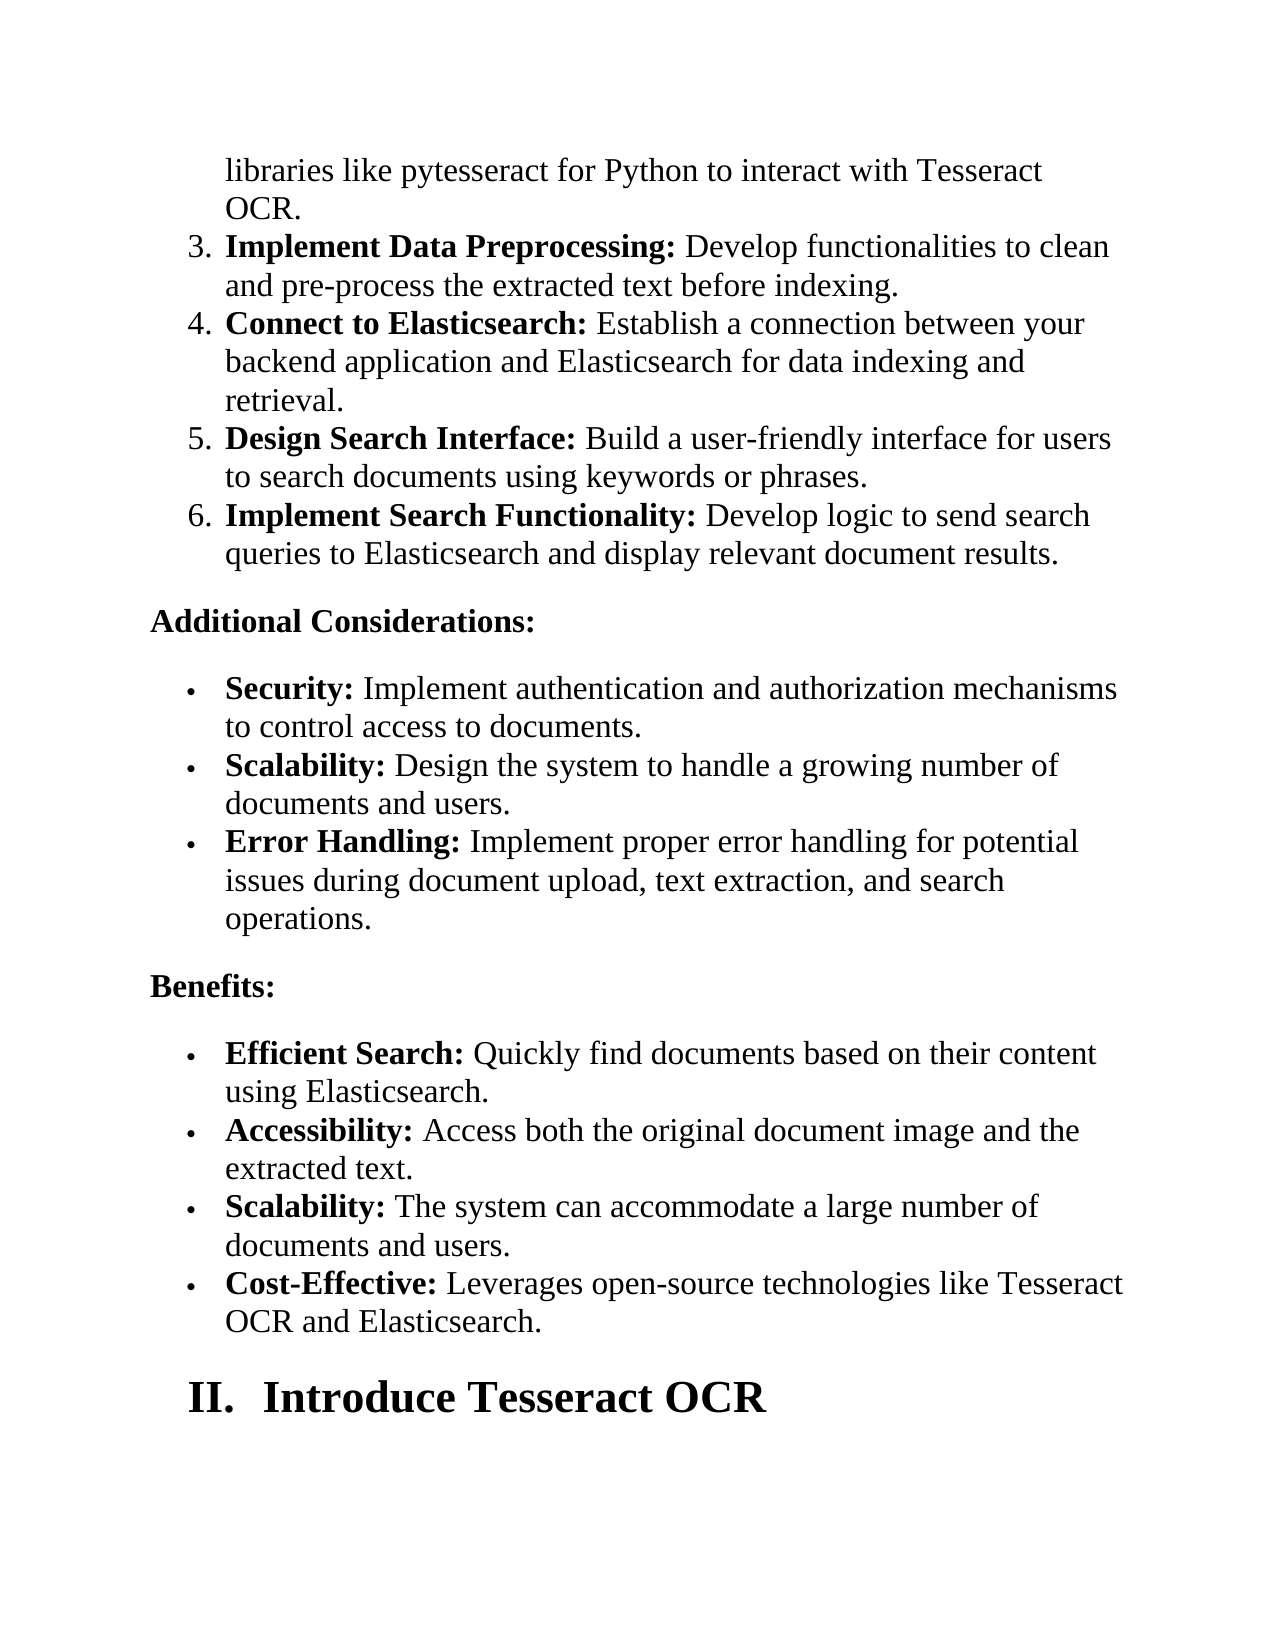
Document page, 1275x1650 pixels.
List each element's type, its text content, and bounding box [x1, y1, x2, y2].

list Accessibility: Access both the original document image and the extracted text. [187, 1110, 1125, 1187]
text Benefits: [150, 966, 1125, 1004]
list Introduce Tesseract OCR [187, 1369, 1125, 1422]
text Additional Considerations: [150, 601, 1125, 639]
list Error Handling: Implement proper error handling for potential issues during document upload, text extraction, and search operations. [187, 822, 1125, 937]
list Efficient Search: Quickly find documents based on their content using Elasticsearch. [187, 1033, 1125, 1110]
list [187, 150, 1125, 227]
list Connect to Elasticsearch: Establish a connection between your backend application and Elasticsearch for data indexing and retrieval. [187, 303, 1125, 418]
list Implement Data Preprocessing: Develop functionalities to clean and pre-process the extracted text before indexing. [187, 227, 1125, 303]
list Cost-Effective: Leverages open-source technologies like Tesseract OCR and Elasticsearch. [187, 1263, 1125, 1340]
list Scalability: Design the system to handle a growing number of documents and users. [187, 745, 1125, 822]
list Design Search Interface: Build a user-friendly interface for users to search documents using keywords or phrases. [187, 418, 1125, 495]
list Security: Implement authentication and authorization mechanisms to control access to documents. [187, 668, 1125, 745]
list Scalability: The system can accommodate a large number of documents and users. [187, 1187, 1125, 1263]
list Implement Search Functionality: Develop logic to send search queries to Elasticsearch and display relevant document results. [187, 495, 1125, 572]
